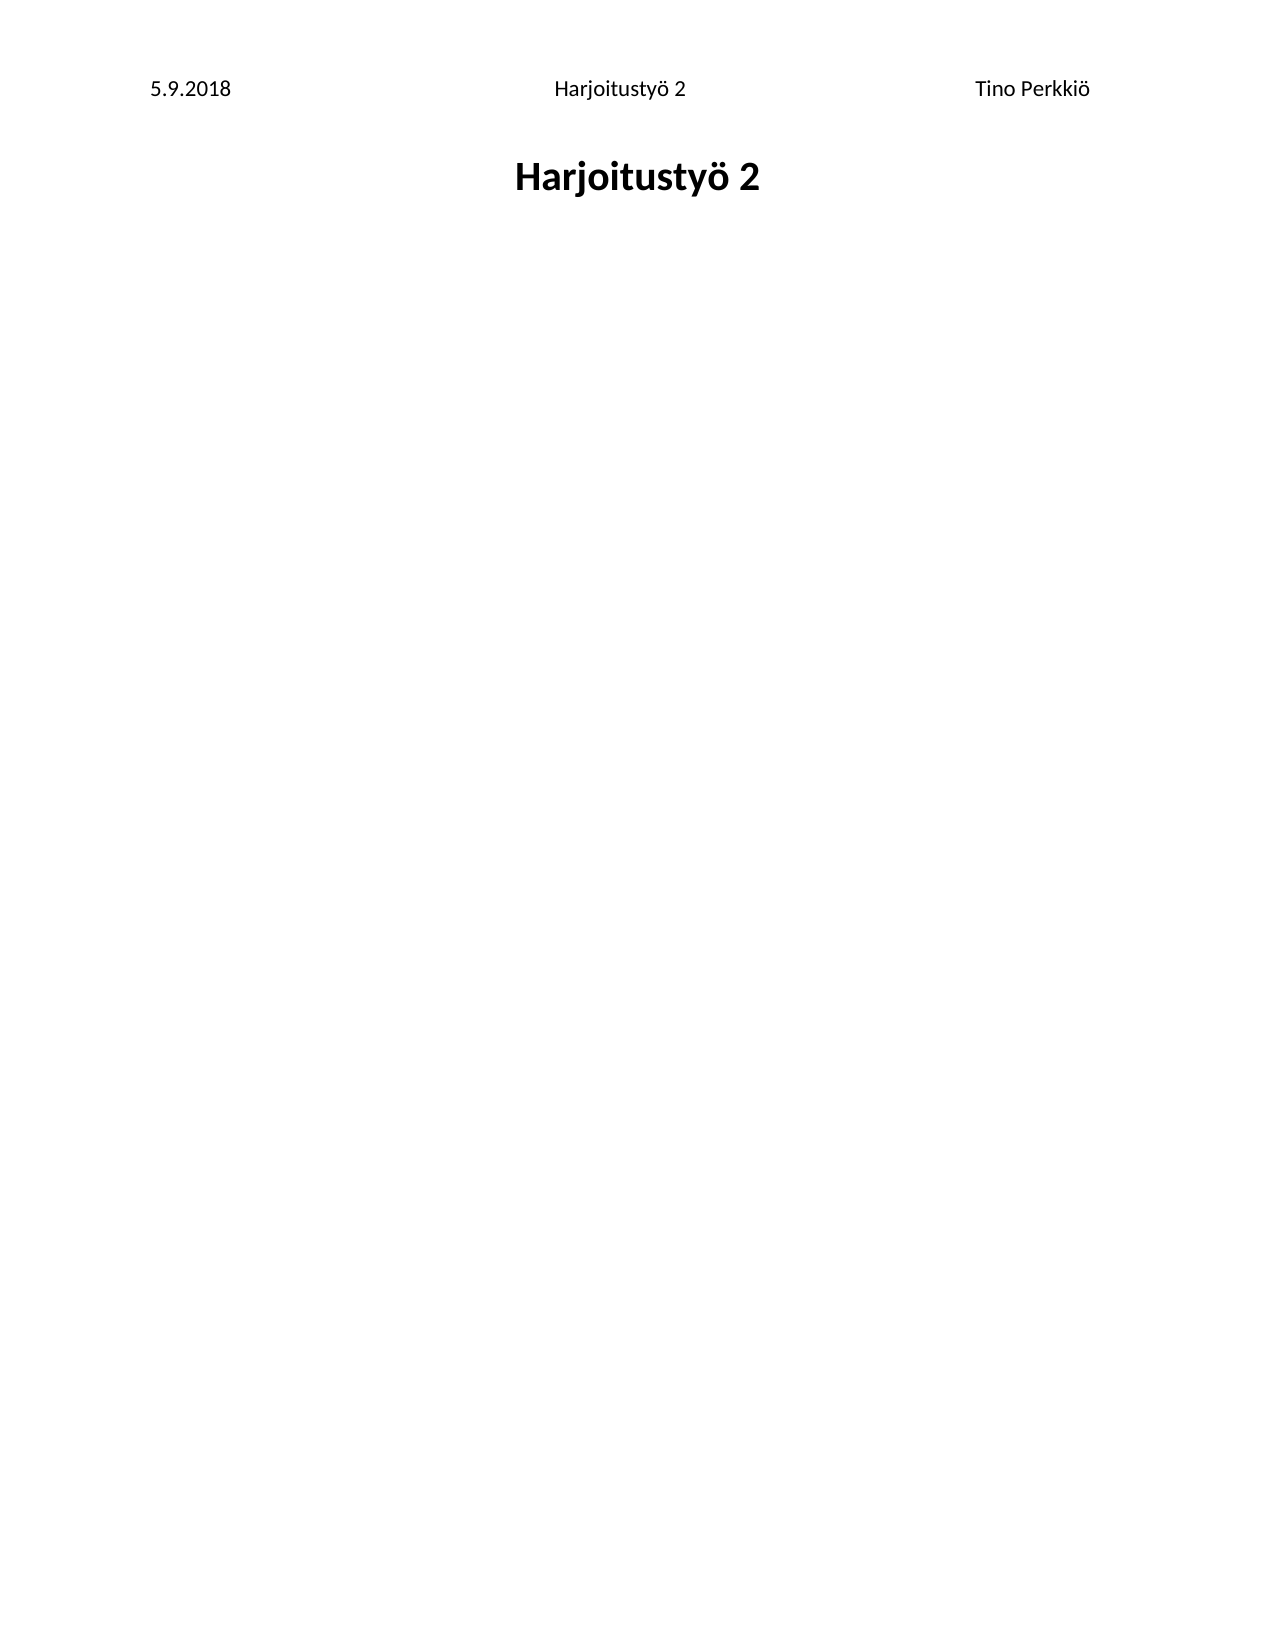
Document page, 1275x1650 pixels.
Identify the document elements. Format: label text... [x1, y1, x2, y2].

text Harjoitustyö 2 [150, 150, 1125, 201]
